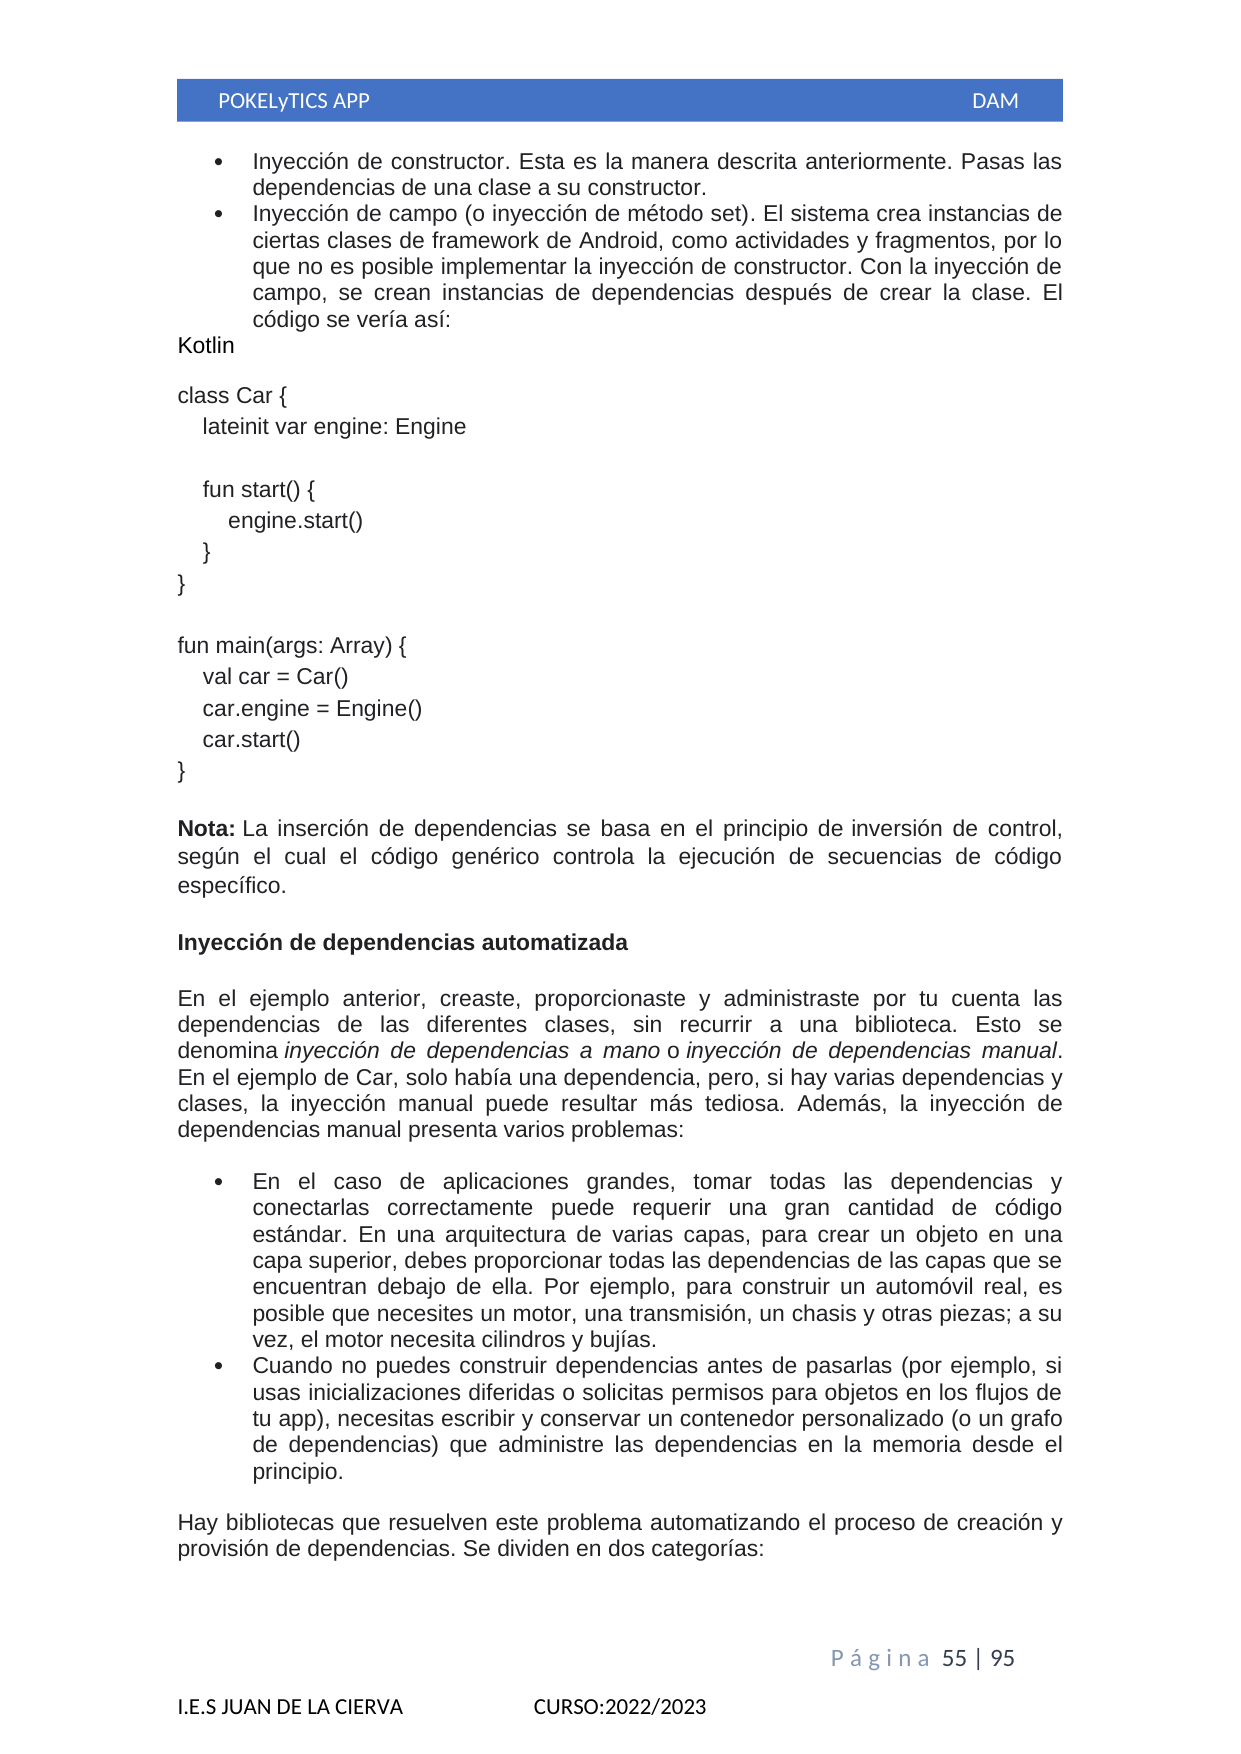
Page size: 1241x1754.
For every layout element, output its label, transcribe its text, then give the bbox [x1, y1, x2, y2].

text class Car { lateinit var engine: Engine fun start() { engine.start() } } fun main(args: Array) { val car = Car() car.engine = Engine() car.start() } [177, 377, 1063, 815]
list Inyección de constructor. Esta es la manera descrita anteriormente. Pasas las dependencias de una clase a su constructor. [215, 148, 1063, 200]
list Cuando no puedes construir dependencias antes de pasarlas (por ejemplo, si usas inicializaciones diferidas o solicitas permisos para objetos en los flujos de tu app), necesitas escribir y conservar un contenedor personalizado (o un grafo de dependencias) que administre las dependencias en la memoria desde el principio. [215, 1352, 1063, 1484]
text Kotlin [177, 332, 1063, 358]
text Nota: La inserción de dependencias se basa en el principio de inversión de control, según el cual el código genérico controla la ejecución de secuencias de código específico. [177, 815, 1063, 898]
text Hay bibliotecas que resuelven este problema automatizando el proceso de creación y provisión de dependencias. Se dividen en dos categorías: [177, 1509, 1063, 1562]
list En el caso de aplicaciones grandes, tomar todas las dependencias y conectarlas correctamente puede requerir una gran cantidad de código estándar. En una arquitectura de varias capas, para crear un objeto en una capa superior, debes proporcionar todas las dependencias de las capas que se encuentran debajo de ella. Por ejemplo, para construir un automóvil real, es posible que necesites un motor, una transmisión, un chasis y otras piezas; a su vez, el motor necesita cilindros y bujías. [215, 1168, 1063, 1352]
text En el ejemplo anterior, creaste, proporcionaste y administraste por tu cuenta las dependencias de las diferentes clases, sin recurrir a una biblioteca. Esto se denomina inyección de dependencias a mano o inyección de dependencias manual. En el ejemplo de Car, solo había una dependencia, pero, si hay varias dependencias y clases, la inyección manual puede resultar más tediosa. Además, la inyección de dependencias manual presenta varios problemas: [177, 985, 1063, 1143]
subtitle Inyección de dependencias automatizada [177, 929, 1063, 956]
list Inyección de campo (o inyección de método set). El sistema crea instancias de ciertas clases de framework de Android, como actividades y fragmentos, por lo que no es posible implementar la inyección de constructor. Con la inyección de campo, se crean instancias de dependencias después de crear la clase. El código se vería así: [215, 200, 1063, 332]
